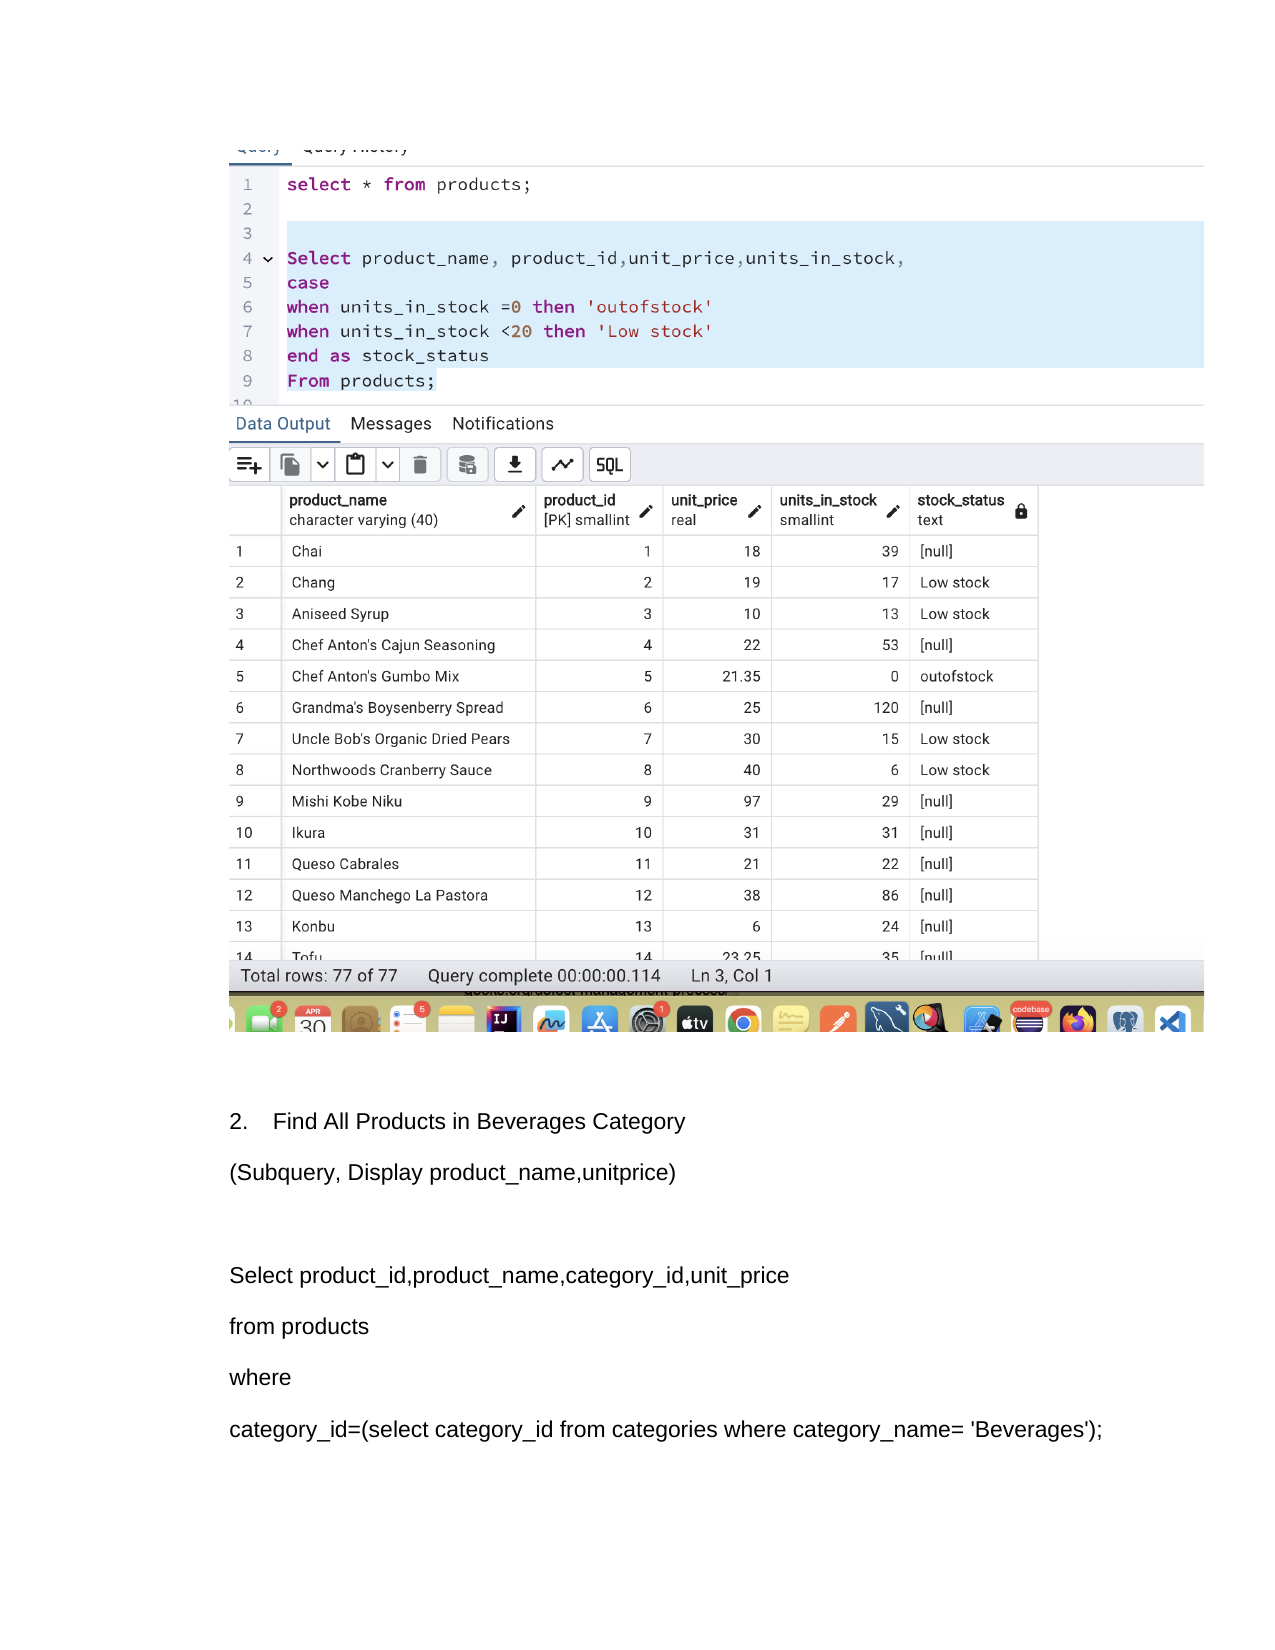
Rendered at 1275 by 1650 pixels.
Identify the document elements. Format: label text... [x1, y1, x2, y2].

text from products [229, 1313, 1125, 1339]
text where [229, 1364, 1125, 1391]
text 2. Find All Products in Beverages Category [229, 1108, 1125, 1134]
picture [229, 150, 1205, 1032]
text Select product_id,product_name,category_id,unit_price [229, 1262, 1125, 1288]
text (Subquery, Display product_name,unitprice) [229, 1159, 1125, 1185]
text category_id=(select category_id from categories where category_name= 'Beverages'); [229, 1416, 1125, 1442]
